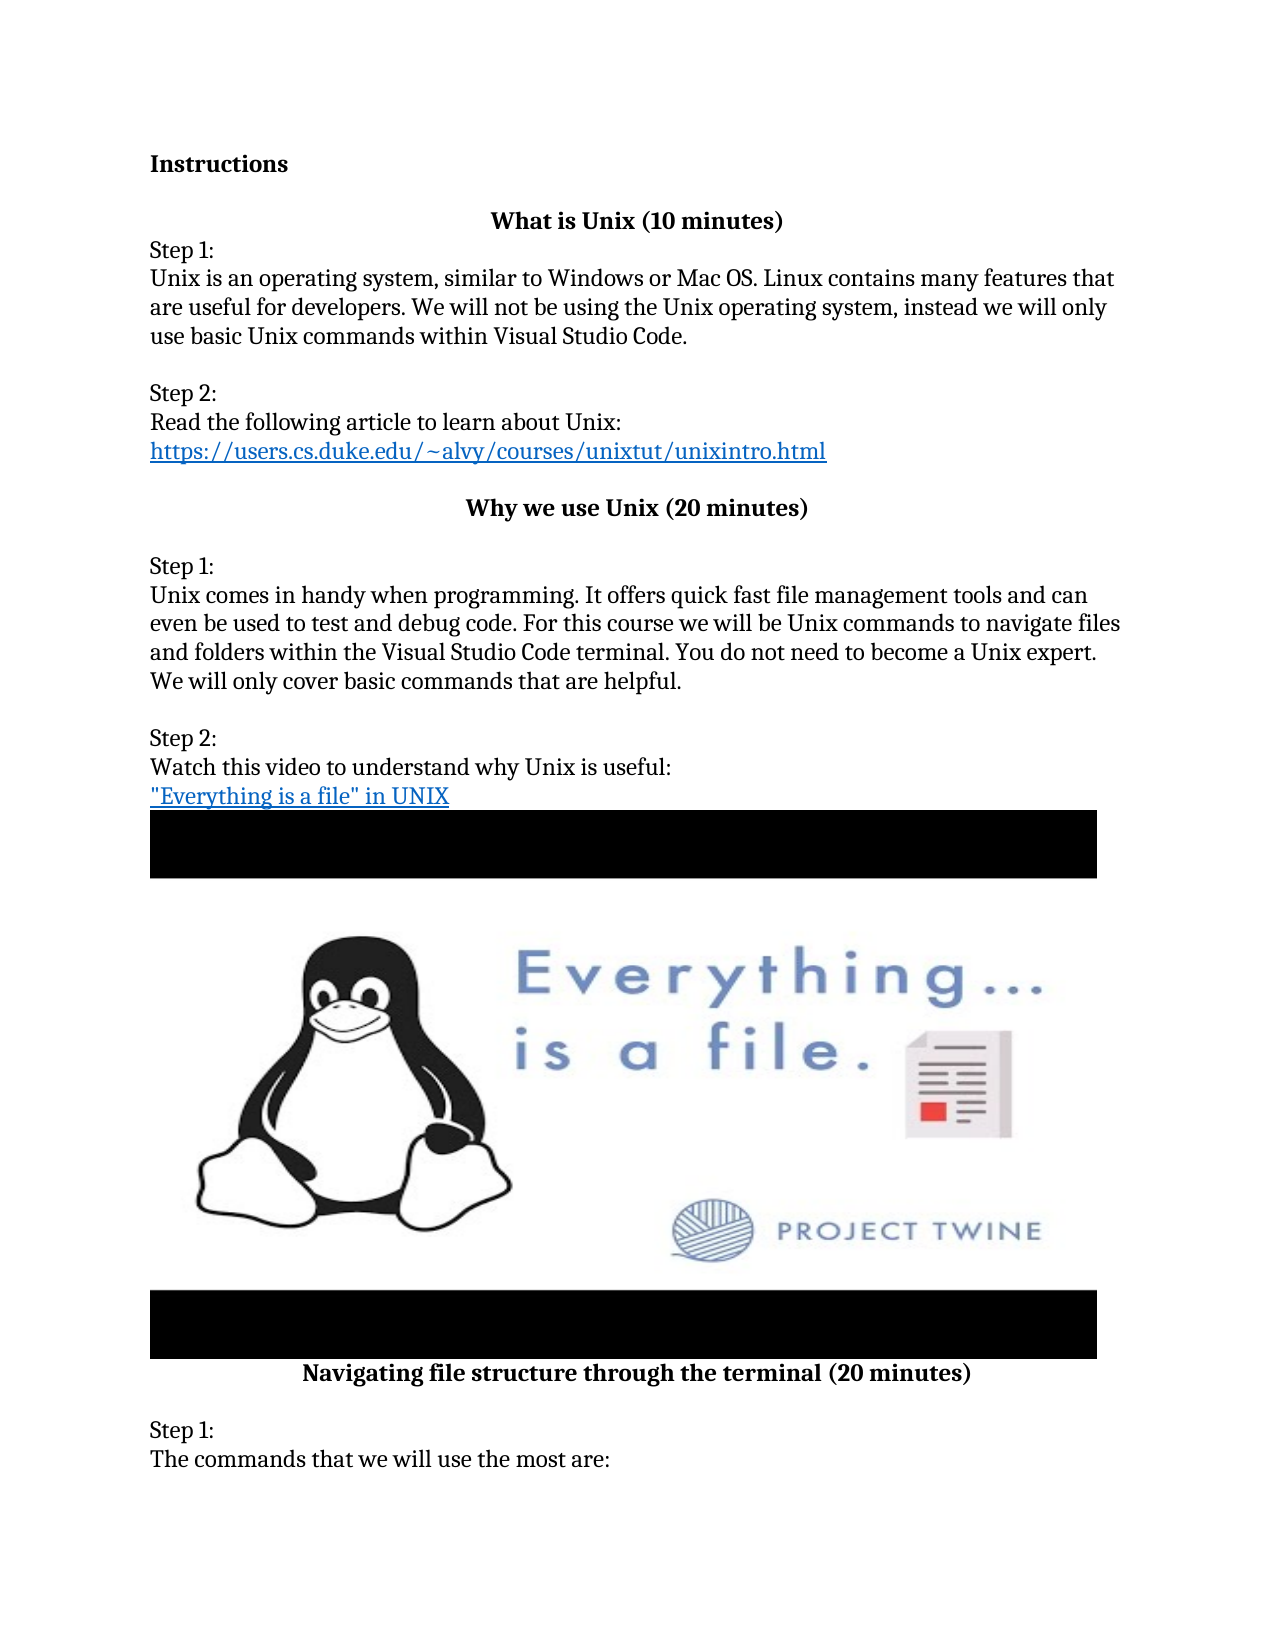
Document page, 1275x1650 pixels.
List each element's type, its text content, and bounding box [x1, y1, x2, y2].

text The commands that we will use the most are: [150, 1445, 1125, 1474]
text Unix is an operating system, similar to Windows or Mac OS. Linux contains many features that are useful for developers. We will not be using the Unix operating system, instead we will only use basic Unix commands within Visual Studio Code. [150, 264, 1125, 351]
text "Everything is a file" in UNIX [150, 782, 1125, 811]
text https://users.cs.duke.edu/~alvy/courses/unixtut/unixintro.html [150, 437, 1125, 466]
text Step 1: [150, 1416, 1125, 1445]
text What is Unix (10 minutes) [150, 179, 1125, 236]
text Unix comes in handy when programming. It offers quick fast file management tools and can even be used to test and debug code. For this course we will be Unix commands to navigate files and folders within the Visual Studio Code terminal. You do not need to become a Unix expert. We will only cover basic commands that are helpful. [150, 581, 1125, 696]
text Instructions [150, 150, 1125, 179]
text Step 1: [150, 236, 1125, 264]
text Read the following article to learn about Unix: [150, 408, 1125, 437]
text Watch this video to understand why Unix is useful: [150, 753, 1125, 782]
picture [150, 810, 1097, 1359]
text Step 2: [150, 724, 1125, 753]
text Why we use Unix (20 minutes) [150, 494, 1125, 523]
text Step 1: [150, 552, 1125, 581]
text Step 2: [150, 379, 1125, 408]
